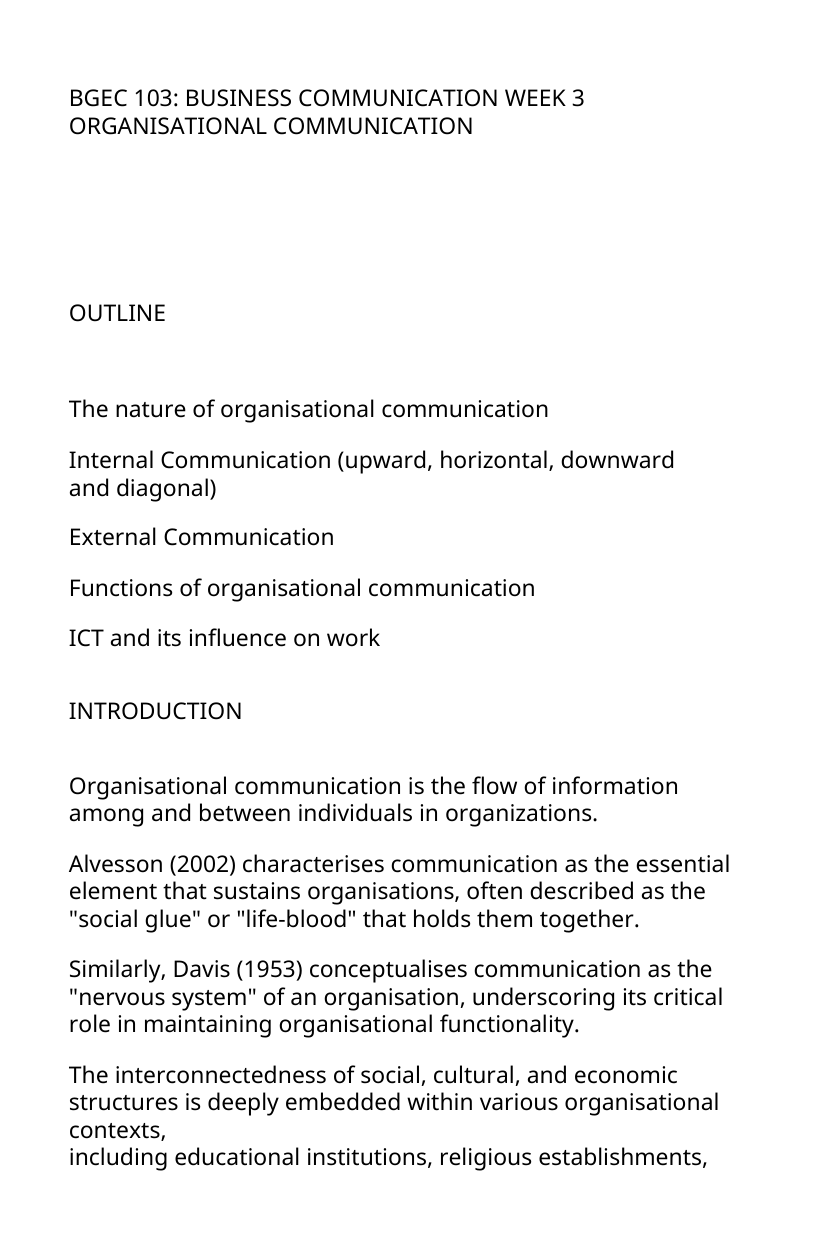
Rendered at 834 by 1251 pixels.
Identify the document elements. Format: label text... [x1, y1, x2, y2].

text Organisational communication is the flow of information among and between individuals in organizations. [69, 772, 728, 827]
text ICT and its influence on work [69, 619, 758, 653]
text BGEC 103: BUSINESS COMMUNICATION WEEK 3 ORGANISATIONAL COMMUNICATION [69, 85, 593, 140]
text OUTLINE [69, 294, 758, 328]
text External Communication [69, 519, 758, 552]
text Similarly, Davis (1953) conceptualises communication as the "nervous system" of an organisation, underscoring its critical role in maintaining organisational functionality. [69, 956, 758, 1038]
text Functions of organisational communication [69, 569, 758, 603]
text Alvesson (2002) characterises communication as the essential element that sustains organisations, often described as the "social glue" or "life-blood" that holds them together. [69, 850, 743, 933]
text The nature of organisational communication [69, 390, 758, 424]
text INTRODUCTION [69, 693, 758, 726]
text Internal Communication (upward, horizontal, downward and diagonal) [69, 447, 698, 502]
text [69, 1061, 758, 1171]
